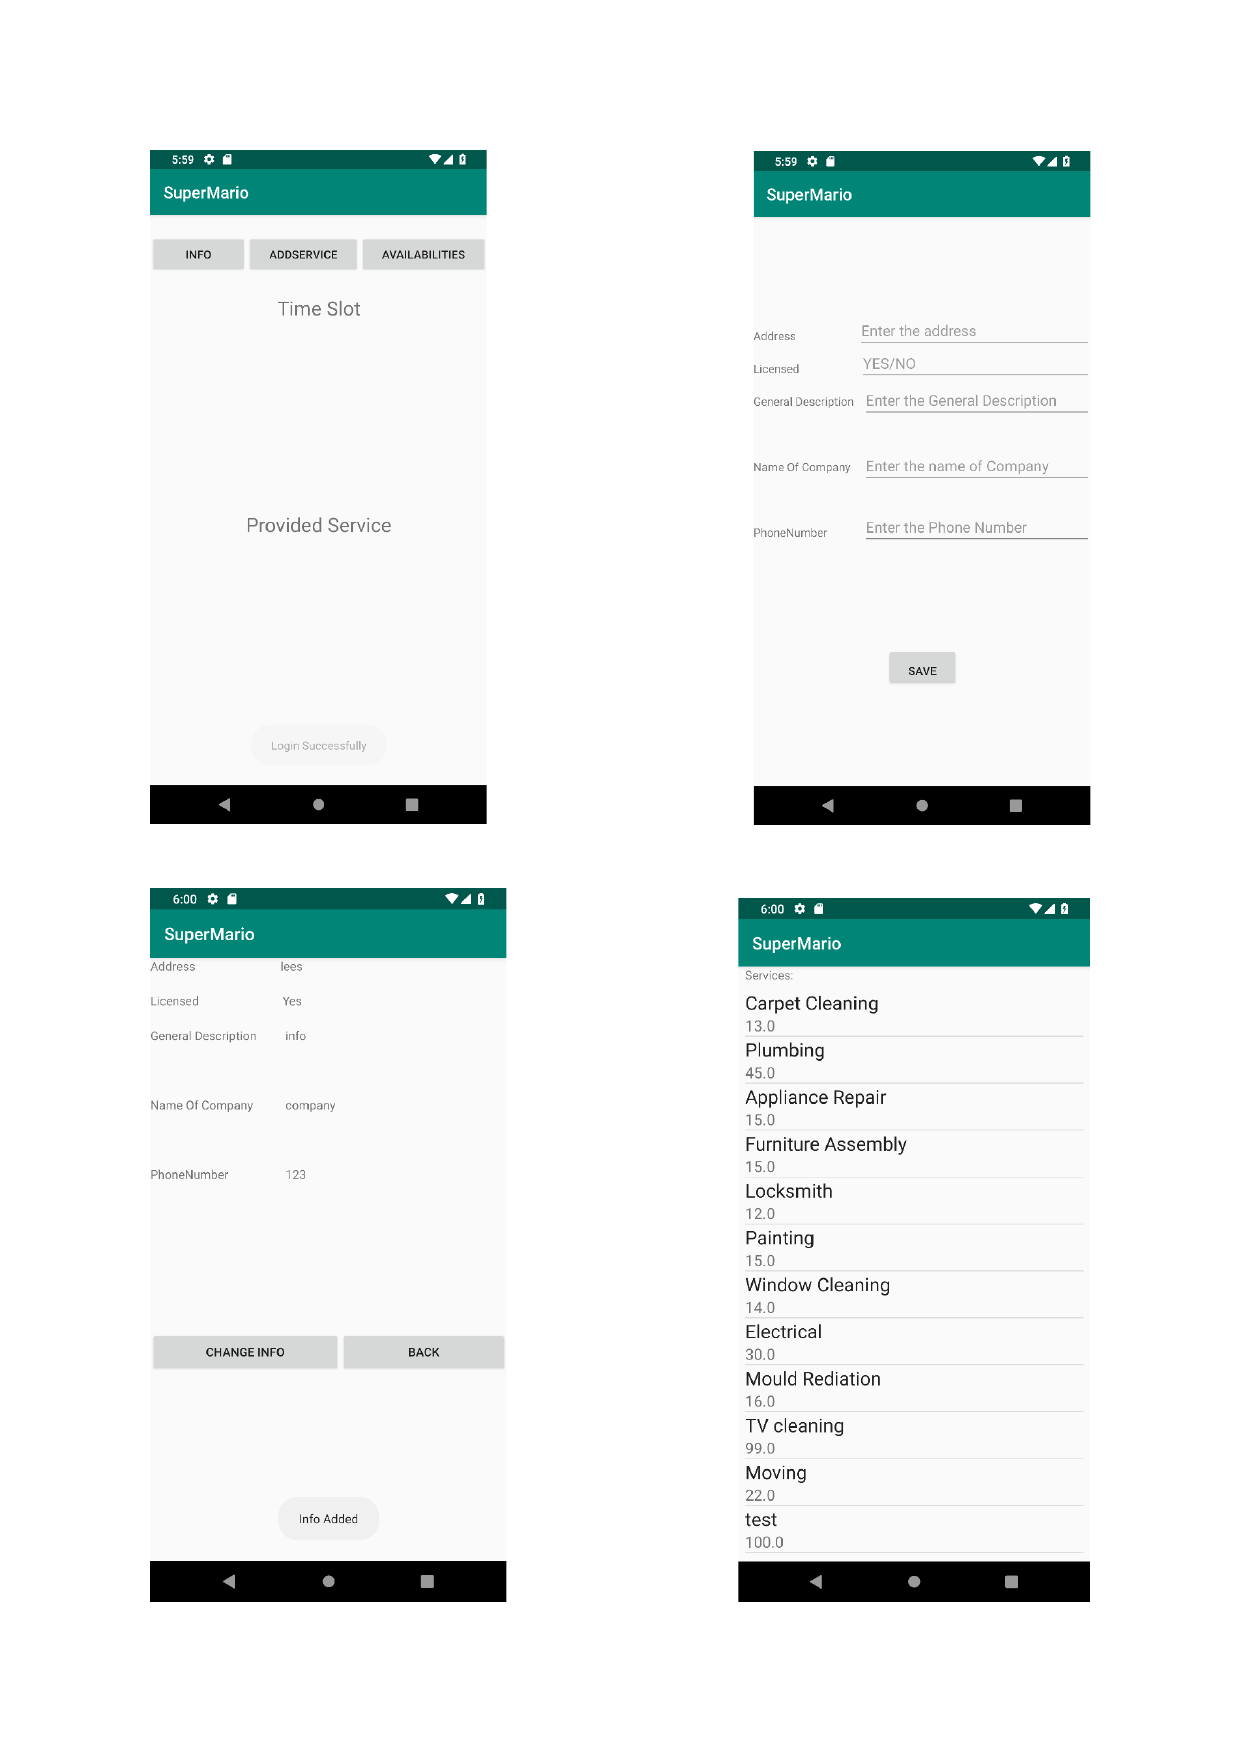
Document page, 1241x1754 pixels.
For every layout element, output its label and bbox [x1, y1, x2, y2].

picture [753, 151, 1091, 825]
picture [150, 150, 487, 824]
picture [150, 888, 507, 1602]
picture [738, 898, 1090, 1602]
